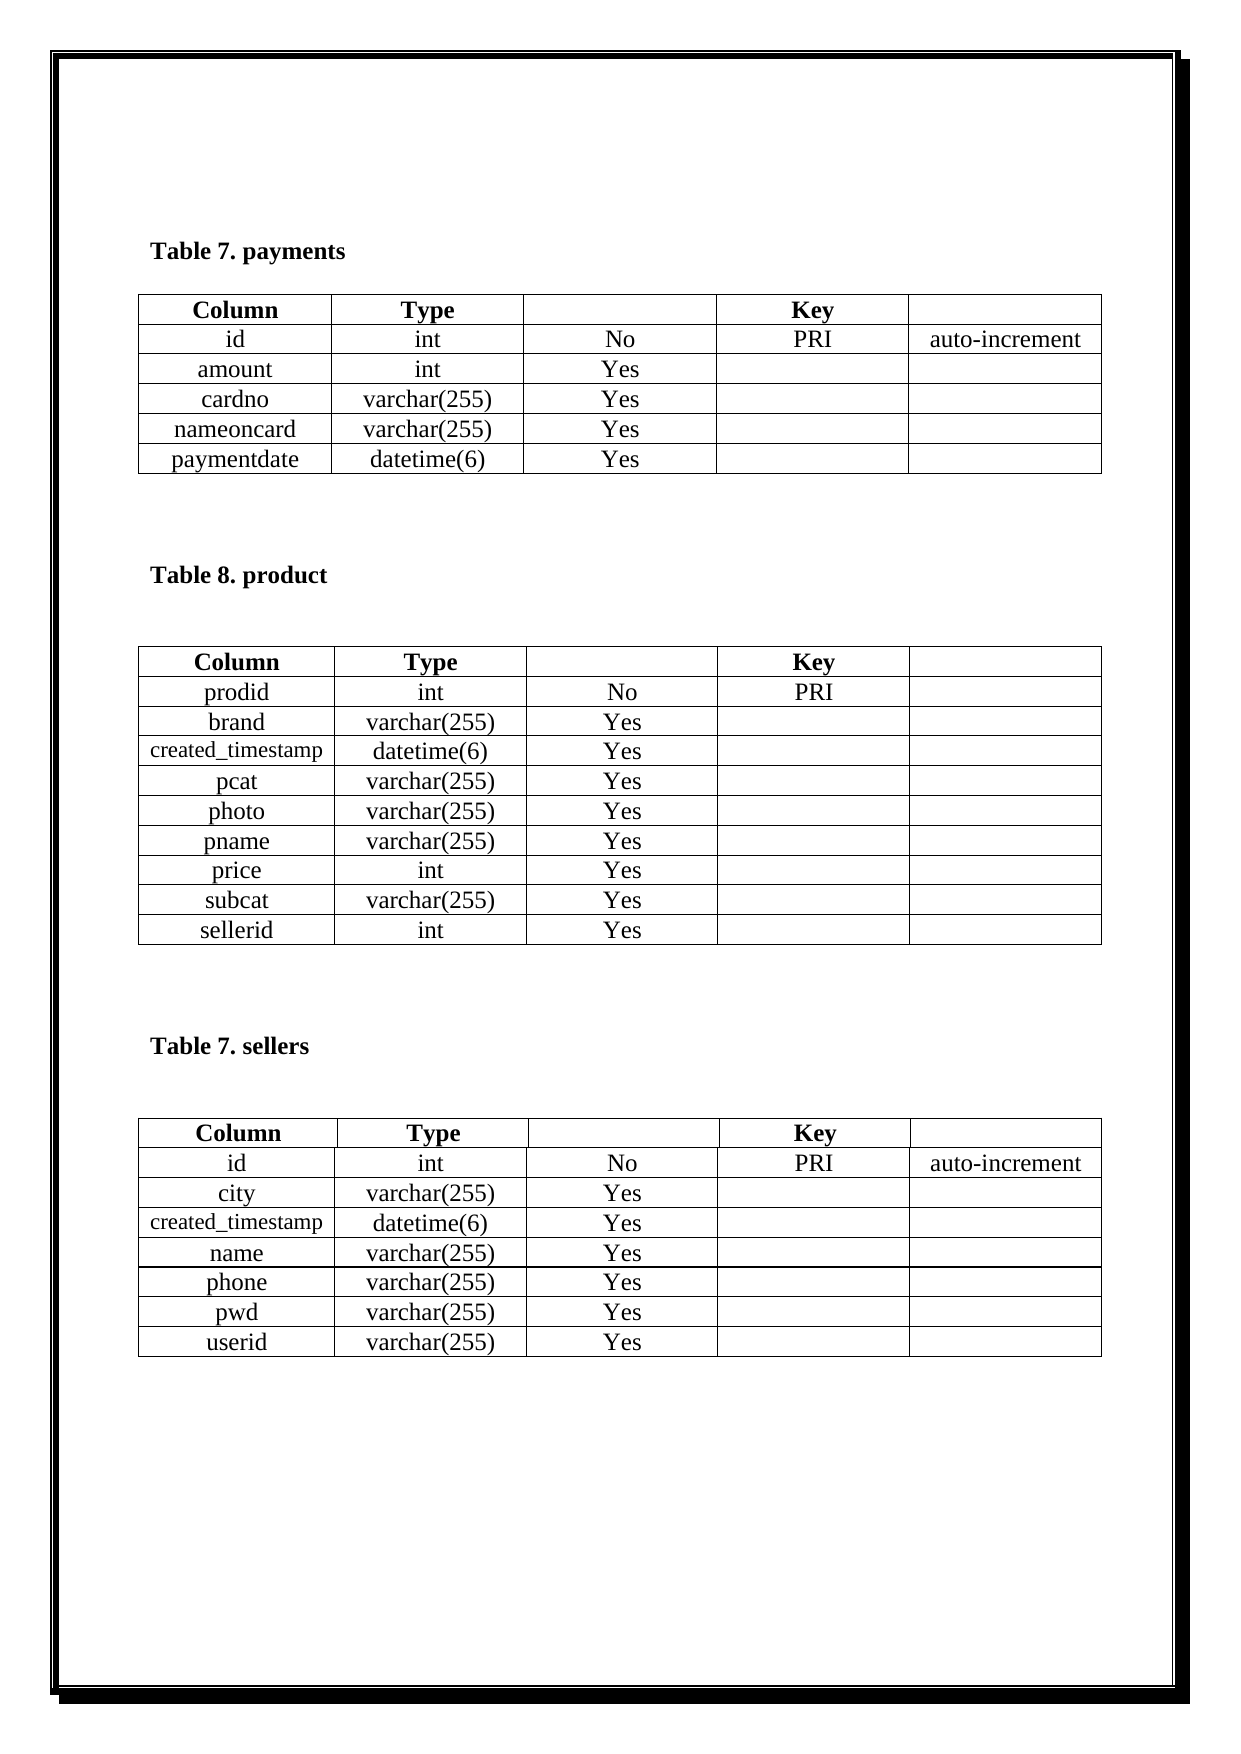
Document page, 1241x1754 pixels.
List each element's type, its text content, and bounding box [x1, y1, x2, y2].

text Table 7. payments [150, 236, 1081, 265]
table_header Type [338, 1119, 528, 1147]
table_cell [718, 1297, 909, 1326]
table_cell varchar(255) [332, 384, 523, 413]
table_cell [717, 414, 908, 443]
table_cell No [527, 677, 717, 706]
table_cell nameoncard [139, 414, 331, 443]
table_cell Yes [527, 796, 717, 825]
table_cell pname [139, 826, 334, 854]
table_cell pcat [139, 766, 334, 795]
table_header [910, 647, 1101, 676]
table_cell datetime(6) [335, 736, 526, 765]
table_cell phone [139, 1268, 334, 1296]
table_cell [717, 354, 908, 383]
table_cell int [335, 915, 526, 944]
table_cell varchar(255) [335, 885, 526, 914]
table_cell [718, 796, 909, 825]
table_cell varchar(255) [332, 414, 523, 443]
table_cell varchar(255) [335, 1297, 526, 1326]
table_cell [717, 384, 908, 413]
table_cell Yes [527, 707, 717, 735]
table_header [909, 295, 1101, 323]
table_cell [910, 1268, 1101, 1296]
table_cell Yes [524, 444, 716, 472]
table_cell [718, 1327, 909, 1356]
table_cell Yes [527, 1208, 717, 1237]
text Table 8. product [150, 560, 1081, 588]
table_cell Yes [527, 1297, 717, 1326]
table_cell created_timestamp [139, 1208, 334, 1237]
table_cell No [527, 1148, 717, 1177]
table_cell varchar(255) [335, 796, 526, 825]
table_cell [718, 915, 909, 944]
table_header Type [332, 295, 523, 323]
table_cell Yes [527, 885, 717, 914]
table_cell [909, 414, 1101, 443]
table_cell [909, 384, 1101, 413]
table_cell sellerid [139, 915, 334, 944]
table_cell [718, 766, 909, 795]
table_cell [718, 1268, 909, 1296]
table_cell userid [139, 1327, 334, 1356]
table_cell [718, 885, 909, 914]
table_cell price [139, 856, 334, 884]
table_cell [910, 1297, 1101, 1326]
table_header [911, 1119, 1101, 1147]
table_cell [718, 1238, 909, 1266]
table_cell Yes [527, 766, 717, 795]
table_cell int [335, 1148, 526, 1177]
table_cell [910, 826, 1101, 854]
table_cell Yes [527, 736, 717, 765]
table_header Column [139, 1119, 337, 1147]
table_header Key [717, 295, 908, 323]
table_cell [718, 1178, 909, 1207]
table_cell [718, 826, 909, 854]
table_cell Yes [527, 1268, 717, 1296]
table_cell datetime(6) [332, 444, 523, 472]
table_cell [910, 796, 1101, 825]
table_cell subcat [139, 885, 334, 914]
table_cell pwd [139, 1297, 334, 1326]
table_cell city [139, 1178, 334, 1207]
table_cell [909, 444, 1101, 472]
table_cell created_timestamp [139, 736, 334, 765]
table_header Column [139, 295, 331, 323]
table_cell varchar(255) [335, 707, 526, 735]
table_cell int [332, 325, 523, 353]
table_header [524, 295, 716, 323]
table_header [529, 1119, 719, 1147]
table_cell [717, 444, 908, 472]
table_cell varchar(255) [335, 826, 526, 854]
table_cell brand [139, 707, 334, 735]
table_cell Yes [524, 354, 716, 383]
table_cell Yes [527, 826, 717, 854]
table_cell Yes [524, 414, 716, 443]
table_cell [910, 1208, 1101, 1237]
table_cell [910, 736, 1101, 765]
table_cell prodid [139, 677, 334, 706]
table_cell name [139, 1238, 334, 1266]
table_cell photo [139, 796, 334, 825]
table_cell varchar(255) [335, 766, 526, 795]
table_cell int [335, 856, 526, 884]
table_cell [718, 856, 909, 884]
table_cell [910, 856, 1101, 884]
table_cell auto-increment [910, 1148, 1101, 1177]
table_cell int [335, 677, 526, 706]
table_cell varchar(255) [335, 1268, 526, 1296]
table_cell [910, 766, 1101, 795]
table_cell Yes [527, 915, 717, 944]
table_cell [718, 707, 909, 735]
table_header Key [718, 647, 909, 676]
table_cell [910, 1178, 1101, 1207]
table_cell [910, 1238, 1101, 1266]
table_header [527, 647, 717, 676]
table_cell [909, 354, 1101, 383]
table_cell varchar(255) [335, 1327, 526, 1356]
table_cell PRI [717, 325, 908, 353]
text Table 7. sellers [150, 1031, 1081, 1060]
table_cell Yes [524, 384, 716, 413]
table_cell PRI [718, 1148, 909, 1177]
table_cell id [139, 325, 331, 353]
table_cell datetime(6) [335, 1208, 526, 1237]
table_cell Yes [527, 1327, 717, 1356]
table_header Key [720, 1119, 910, 1147]
table_cell auto-increment [909, 325, 1101, 353]
table_cell [910, 885, 1101, 914]
table_cell paymentdate [139, 444, 331, 472]
table_cell [910, 1327, 1101, 1356]
table_cell [718, 736, 909, 765]
table_cell Yes [527, 1238, 717, 1266]
table_header Column [139, 647, 334, 676]
table_cell Yes [527, 856, 717, 884]
table_cell PRI [718, 677, 909, 706]
table_cell [910, 677, 1101, 706]
table_cell varchar(255) [335, 1178, 526, 1207]
table_cell varchar(255) [335, 1238, 526, 1266]
table_cell [910, 915, 1101, 944]
table_cell Yes [527, 1178, 717, 1207]
table_cell int [332, 354, 523, 383]
table_cell No [524, 325, 716, 353]
table_cell [718, 1208, 909, 1237]
table_header Type [335, 647, 526, 676]
table_cell amount [139, 354, 331, 383]
table_cell cardno [139, 384, 331, 413]
table_cell id [139, 1148, 334, 1177]
table_cell [910, 707, 1101, 735]
